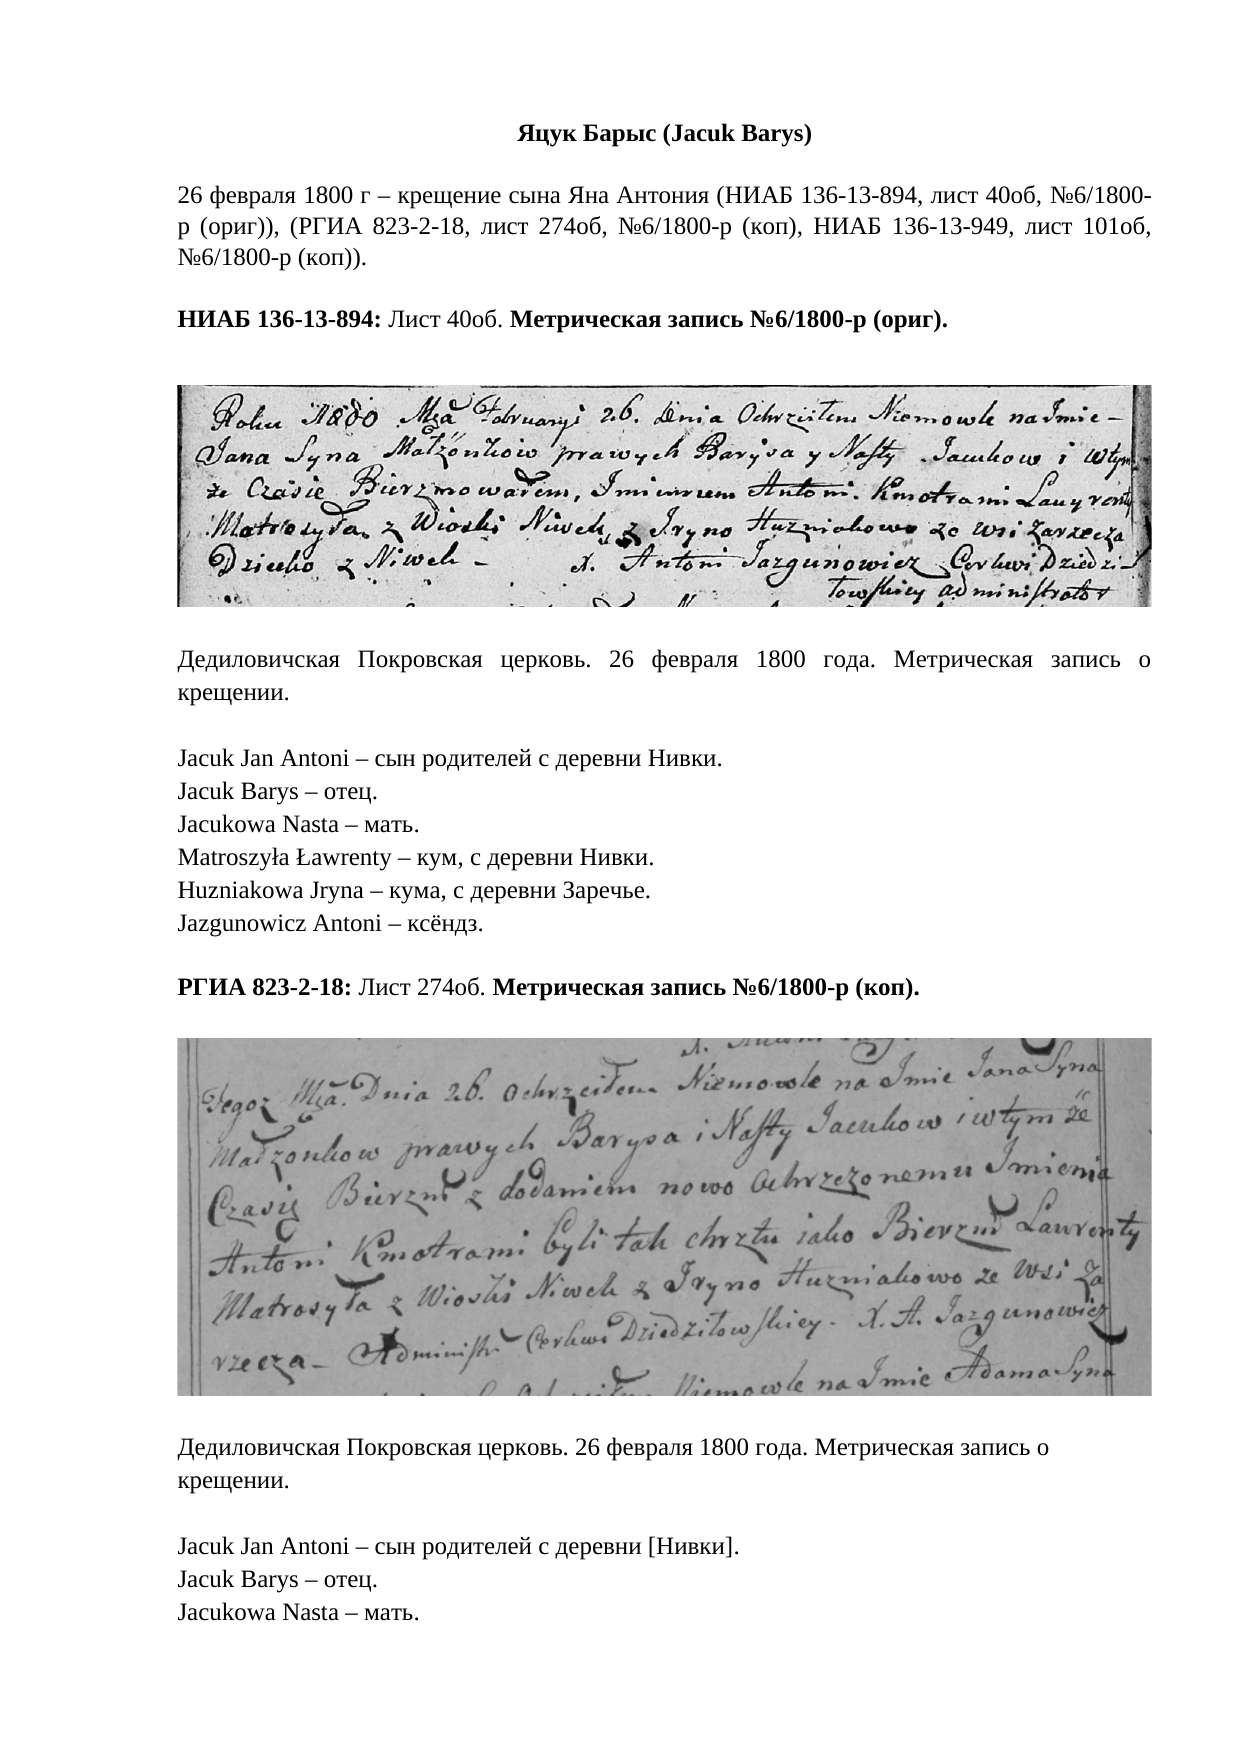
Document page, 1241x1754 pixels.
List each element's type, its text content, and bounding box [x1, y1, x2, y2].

picture [177, 385, 1152, 607]
text Дедиловичская Покровская церковь. 26 февраля 1800 года. Метрическая запись о крещении. [177, 1432, 1152, 1494]
text Jazgunowicz Antoni – ксёндз. [177, 908, 1152, 937]
text Jacuk Jan Antoni – сын родителей с деревни [Нивки]. [177, 1531, 1152, 1560]
text Дедиловичская Покровская церковь. 26 февраля 1800 года. Метрическая запись о крещении. [177, 644, 1152, 706]
text РГИА 823-2-18: Лист 274об. Метрическая запись №6/1800-р (коп). [177, 972, 1152, 1001]
text НИАБ 136-13-894: Лист 40об. Метрическая запись №6/1800-р (ориг). [177, 304, 1152, 333]
text Jacuk Jan Antoni – сын родителей с деревни Нивки. [177, 743, 1152, 772]
text Jacuk Barys – отец. [177, 1564, 1152, 1593]
text Huzniakowa Jryna – кума, с деревни Заречье. [177, 875, 1152, 904]
text Яцук Барыс (Jacuk Barys) [177, 118, 1152, 147]
text Jacukowa Nasta – мать. [177, 1597, 1152, 1626]
text Jacukowa Nasta – мать. [177, 809, 1152, 838]
text 26 февраля 1800 г – крещение сына Яна Антония (НИАБ 136-13-894, лист 40об, №6/1800-р (ориг)), (РГИА 823-2-18, лист 274об, №6/1800-р (коп), НИАБ 136-13-949, лист 101об, №6/1800-р (коп)). [177, 180, 1152, 271]
text Jacuk Barys – отец. [177, 776, 1152, 805]
text Matroszyła Ławrenty – кум, с деревни Нивки. [177, 842, 1152, 871]
picture [177, 1038, 1152, 1396]
